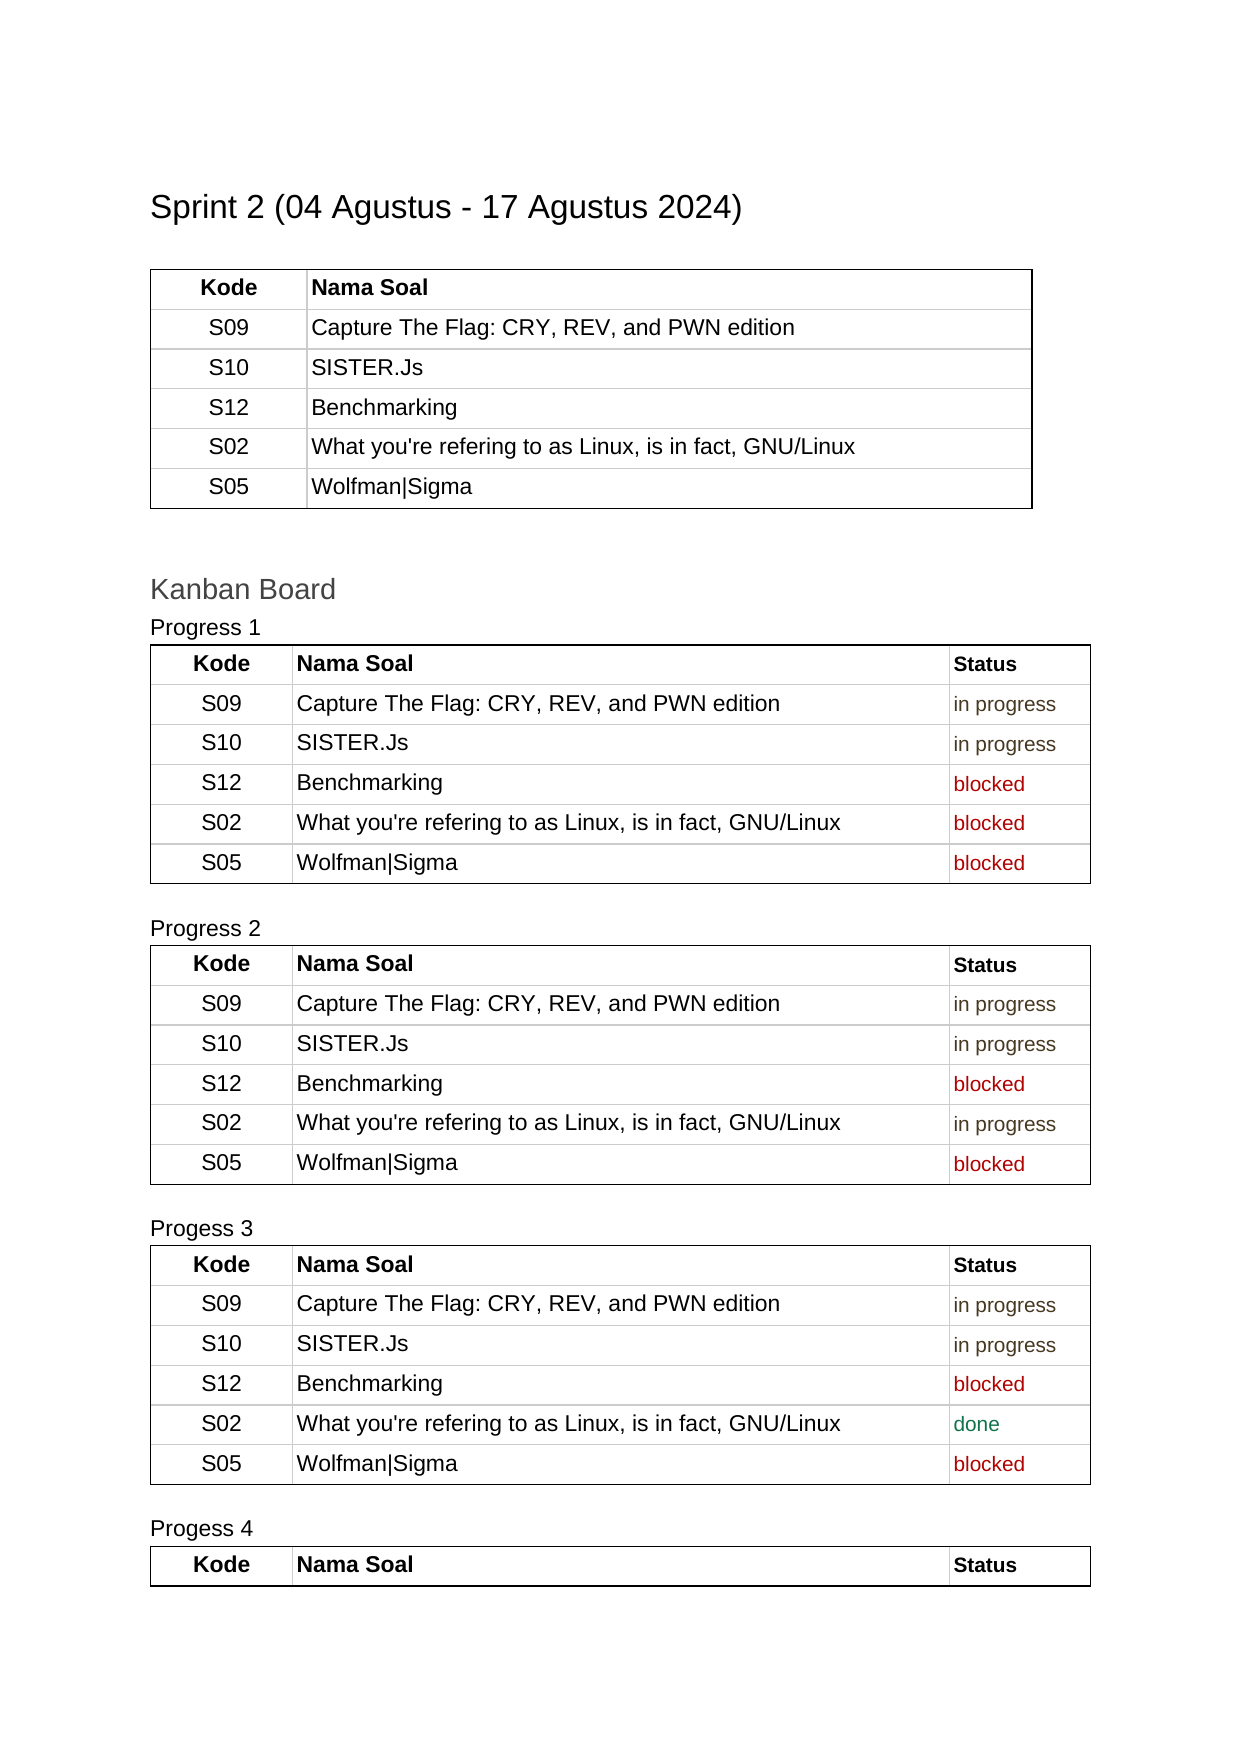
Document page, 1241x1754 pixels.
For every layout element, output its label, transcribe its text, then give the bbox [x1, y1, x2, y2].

table_cell S09 [151, 986, 292, 1024]
table_cell Wolfman|Sigma [293, 1445, 949, 1484]
table_cell S12 [151, 1065, 292, 1104]
table_cell Wolfman|Sigma [293, 1145, 949, 1183]
table_cell blocked [950, 1366, 1090, 1404]
table_cell Capture The Flag: CRY, REV, and PWN edition [293, 986, 949, 1024]
table_cell SISTER.Js [293, 725, 949, 764]
table_cell S05 [151, 1145, 292, 1183]
table_cell S09 [151, 310, 306, 348]
table_header Kode [151, 270, 306, 308]
table_cell S05 [151, 845, 292, 883]
table_header Status [950, 946, 1090, 984]
table_header Nama Soal [293, 1246, 949, 1285]
table_cell in progress [950, 685, 1090, 724]
table_cell in progress [950, 1326, 1090, 1364]
subtitle Kanban Board [150, 572, 1090, 606]
table_cell blocked [950, 765, 1090, 803]
table_cell S10 [151, 1026, 292, 1064]
table_cell What you're refering to as Linux, is in fact, GNU/Linux [293, 1105, 949, 1144]
table_cell Capture The Flag: CRY, REV, and PWN edition [293, 685, 949, 724]
table_cell S02 [151, 429, 306, 468]
table_header Kode [151, 1547, 292, 1585]
table_cell blocked [950, 1445, 1090, 1484]
table_cell blocked [950, 805, 1090, 843]
table_cell S10 [151, 725, 292, 764]
table_cell in progress [950, 1026, 1090, 1064]
table_header Kode [151, 1246, 292, 1285]
table_header Nama Soal [293, 946, 949, 984]
table_cell S05 [151, 1445, 292, 1484]
table_cell S12 [151, 389, 306, 428]
table_cell S10 [151, 1326, 292, 1364]
table_cell SISTER.Js [293, 1026, 949, 1064]
table_header Nama Soal [293, 646, 949, 684]
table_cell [293, 1406, 949, 1444]
table_cell done [950, 1406, 1090, 1444]
table_cell S02 [151, 1406, 292, 1444]
table_cell SISTER.Js [308, 350, 1031, 388]
table_cell S12 [151, 765, 292, 803]
table_cell S05 [151, 469, 306, 507]
table_header Kode [151, 946, 292, 984]
table_cell S10 [151, 350, 306, 388]
table_cell in progress [950, 1105, 1090, 1144]
text Progess 3 [150, 1215, 1090, 1241]
table_cell blocked [950, 1145, 1090, 1183]
table_cell in progress [950, 986, 1090, 1024]
table_header Status [950, 1246, 1090, 1285]
table_header Status [950, 1547, 1090, 1585]
table_cell What you're refering to as Linux, is in fact, GNU/Linux [293, 805, 949, 843]
table_cell blocked [950, 845, 1090, 883]
table_cell S09 [151, 685, 292, 724]
table_cell Benchmarking [293, 1065, 949, 1104]
text Progess 4 [150, 1515, 1090, 1542]
table_cell SISTER.Js [293, 1326, 949, 1364]
table_cell blocked [950, 1065, 1090, 1104]
table_cell Wolfman|Sigma [293, 845, 949, 883]
table_cell Benchmarking [293, 1366, 949, 1404]
table_header Nama Soal [293, 1547, 949, 1585]
table_cell Benchmarking [293, 765, 949, 803]
table_cell Capture The Flag: CRY, REV, and PWN edition [308, 310, 1031, 348]
table_cell What you're refering to as Linux, is in fact, GNU/Linux [308, 429, 1031, 468]
table_cell S12 [151, 1366, 292, 1404]
table_header Status [950, 646, 1090, 684]
table_cell Wolfman|Sigma [308, 469, 1031, 507]
text Progress 1 [150, 614, 1090, 640]
table_cell in progress [950, 1286, 1090, 1325]
table_header Nama Soal [308, 270, 1031, 308]
table_cell S02 [151, 1105, 292, 1144]
table_header Kode [151, 646, 292, 684]
table_cell Capture The Flag: CRY, REV, and PWN edition [293, 1286, 949, 1325]
table_cell Benchmarking [308, 389, 1031, 428]
text Progress 2 [150, 914, 1090, 941]
table_cell in progress [950, 725, 1090, 764]
subtitle Sprint 2 (04 Agustus - 17 Agustus 2024) [150, 187, 1090, 226]
table_cell S09 [151, 1286, 292, 1325]
table_cell S02 [151, 805, 292, 843]
